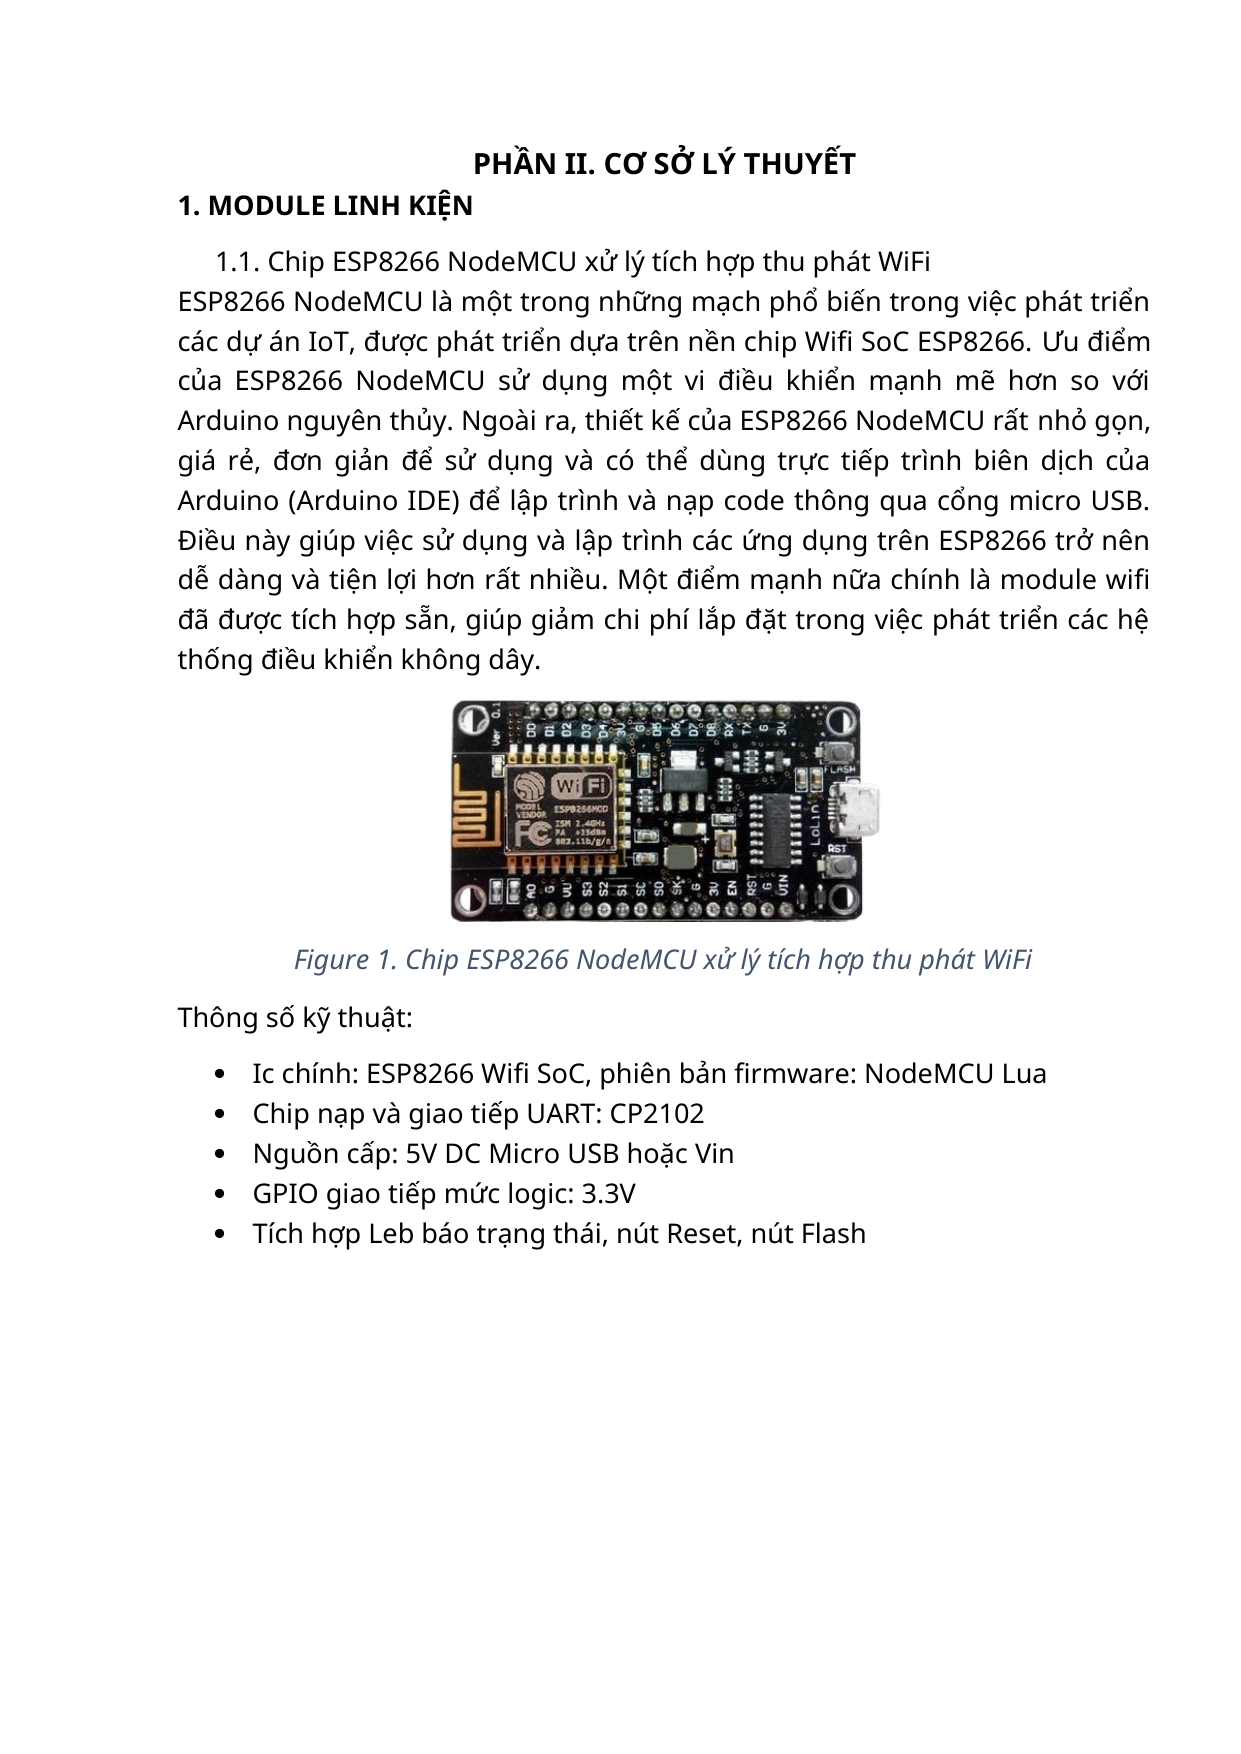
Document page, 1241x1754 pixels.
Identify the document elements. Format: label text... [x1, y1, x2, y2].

list Ic chính: ESP8266 Wifi SoC, phiên bản firmware: NodeMCU Lua [215, 1055, 1152, 1092]
text Figure 1. Chip ESP8266 NodeMCU xử lý tích hợp thu phát WiFi [177, 941, 1152, 978]
text Thông số kỹ thuật: [177, 998, 1152, 1035]
list GPIO giao tiếp mức logic: 3.3V [215, 1174, 1152, 1211]
list Chip nạp và giao tiếp UART: CP2102 [215, 1095, 1152, 1132]
subtitle CƠ SỞ LÝ THUYẾT [177, 143, 1152, 183]
list Nguồn cấp: 5V DC Micro USB hoặc Vin [215, 1134, 1152, 1171]
subtitle Chip ESP8266 NodeMCU xử lý tích hợp thu phát WiFi [215, 242, 1152, 279]
text ESP8266 NodeMCU là một trong những mạch phổ biến trong việc phát triển các dự án IoT, được phát triển dựa trên nền chip Wifi SoC ESP8266. Ưu điểm của ESP8266 NodeMCU sử dụng một vi điều khiển mạnh mẽ hơn so với Arduino nguyên thủy. Ngoài ra, thiết kế của ESP8266 NodeMCU rất nhỏ gọn, giá rẻ, đơn giản để sử dụng và có thể dùng trực tiếp trình biên dịch của Arduino (Arduino IDE) để lập trình và nạp code thông qua cổng micro USB. Điều này giúp việc sử dụng và lập trình các ứng dụng trên ESP8266 trở nên dễ dàng và tiện lợi hơn rất nhiều. Một điểm mạnh nữa chính là module wifi đã được tích hợp sẵn, giúp giảm chi phí lắp đặt trong việc phát triển các hệ thống điều khiển không dây. [177, 282, 1152, 677]
list Tích hợp Leb báo trạng thái, nút Reset, nút Flash [215, 1214, 1152, 1251]
subtitle Module linh kiện [177, 186, 1152, 223]
picture [446, 696, 883, 922]
